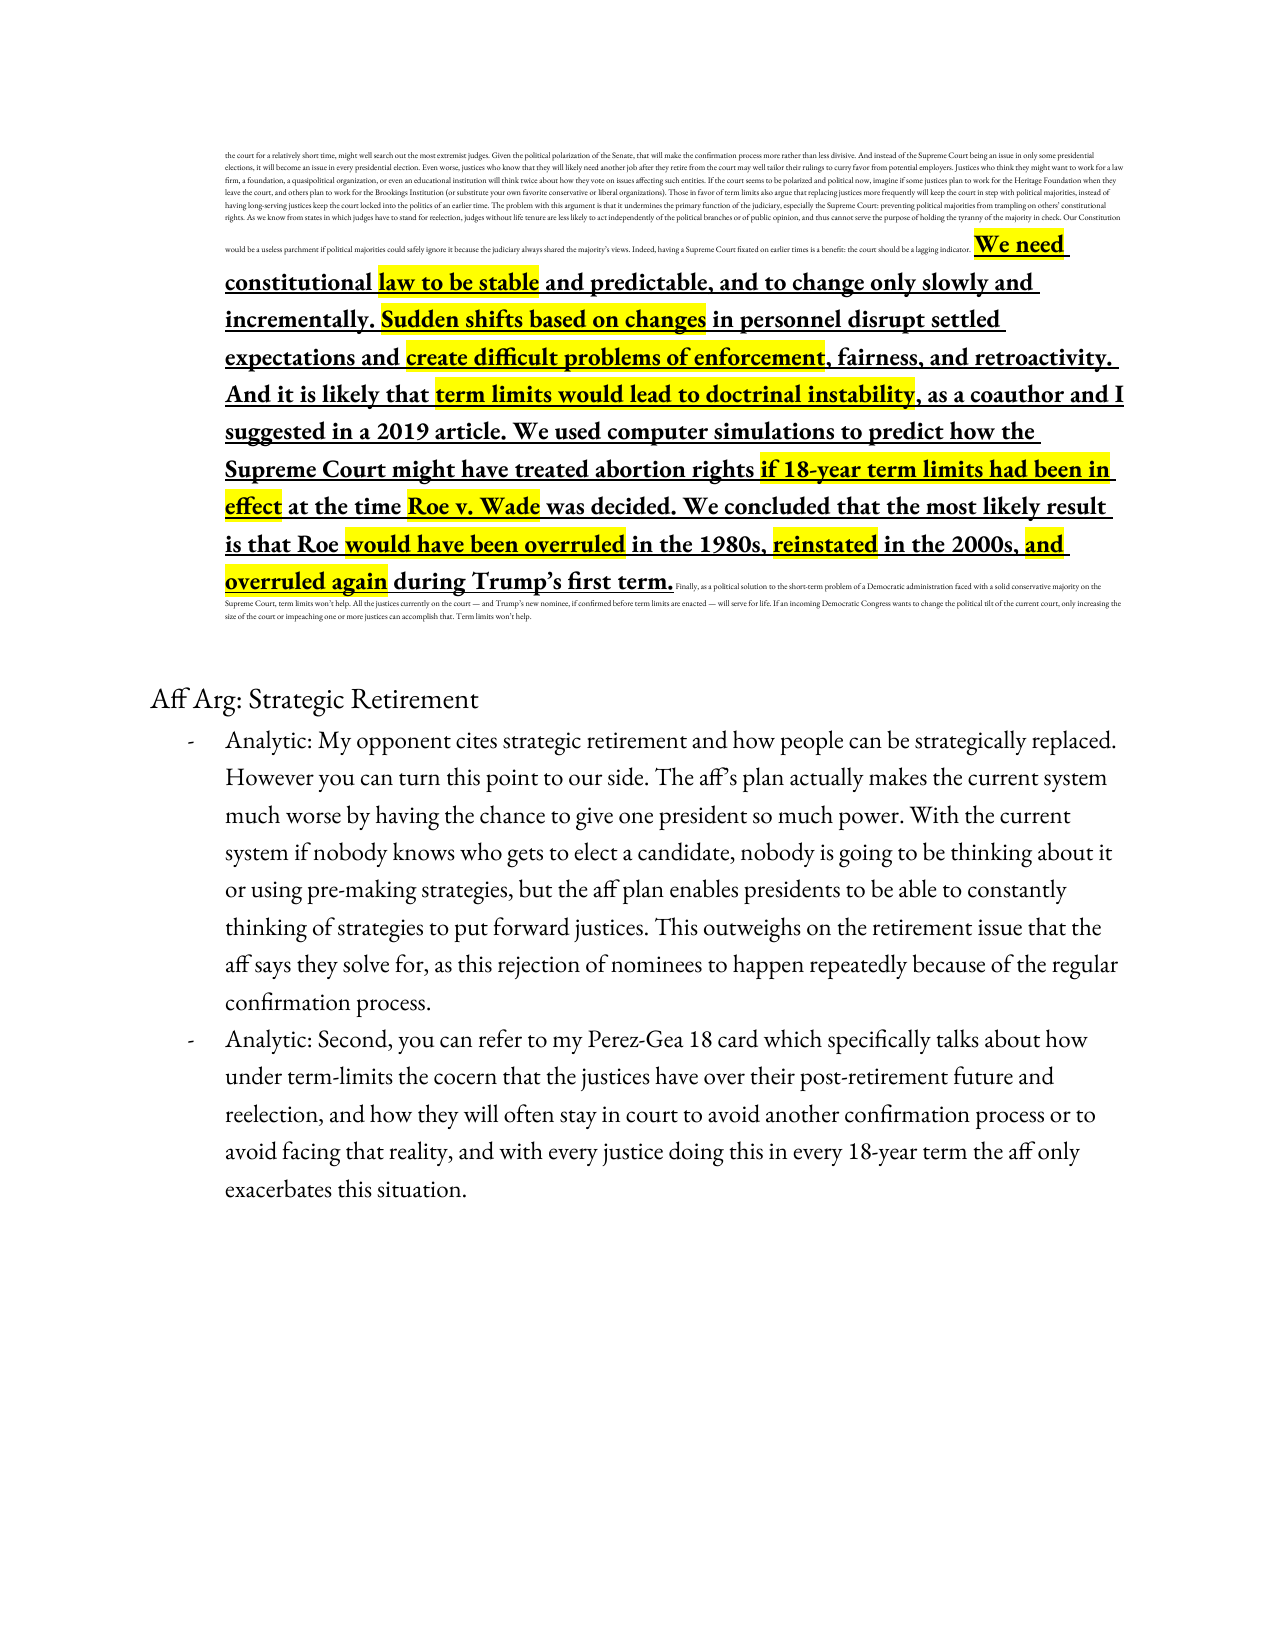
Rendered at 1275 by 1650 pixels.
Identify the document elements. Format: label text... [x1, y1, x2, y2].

list Analytic: Second, you can refer to my Perez-Gea 18 card which specifically talks about how under term-limits the cocern that the justices have over their post-retirement future and reelection, and how they will often stay in court to avoid another confirmation process or to avoid facing that reality, and with every justice doing this in every 18-year term the aff only exacerbates this situation. [187, 1022, 1125, 1204]
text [225, 150, 1125, 622]
text Aff Arg: Strategic Retirement [150, 679, 1125, 717]
list Analytic: My opponent cites strategic retirement and how people can be strategically replaced. However you can turn this point to our side. The aff’s plan actually makes the current system much worse by having the chance to give one president so much power. With the current system if nobody knows who gets to elect a candidate, nobody is going to be thinking about it or using pre-making strategies, but the aff plan enables presidents to be able to constantly thinking of strategies to put forward justices. This outweighs on the retirement issue that the aff says they solve for, as this rejection of nominees to happen repeatedly because of the regular confirmation process. [187, 723, 1125, 1017]
